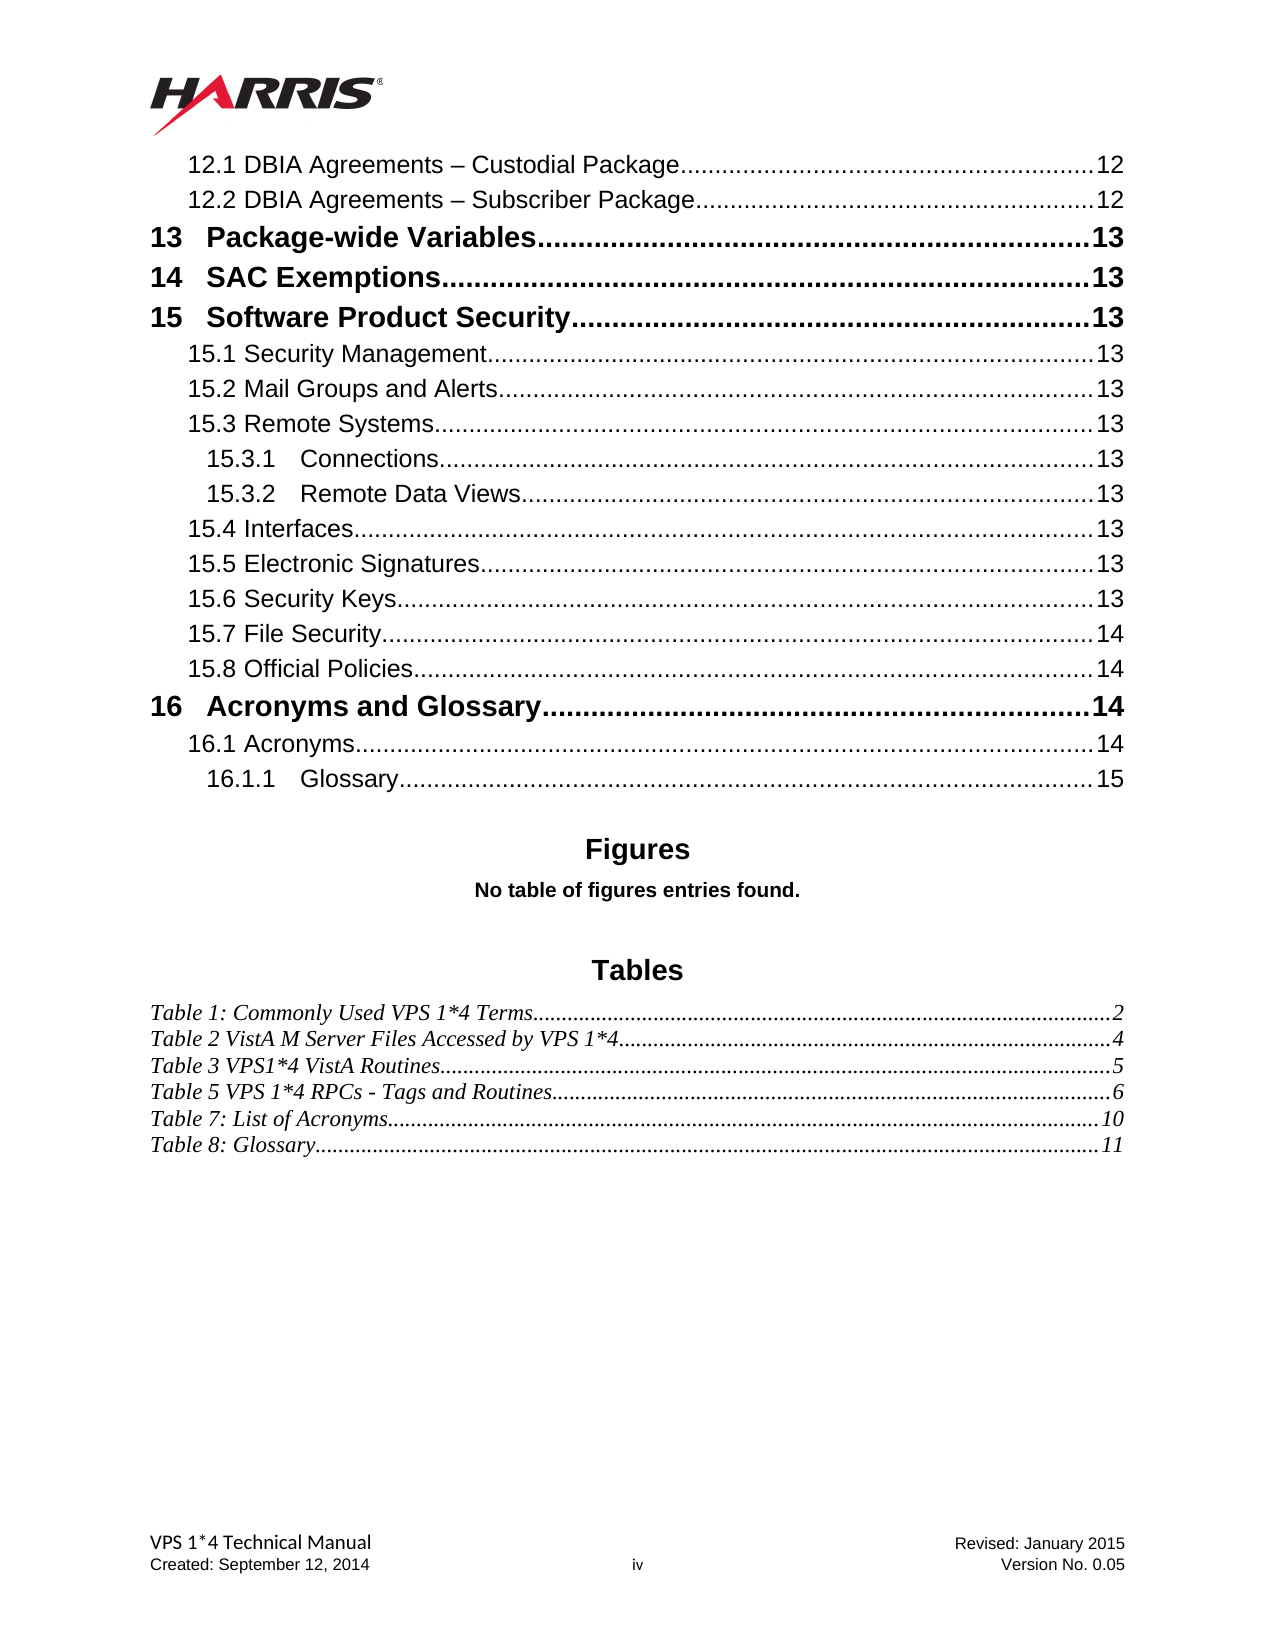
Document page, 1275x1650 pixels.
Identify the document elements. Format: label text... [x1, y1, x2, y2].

text 15.1 Security Management 13 [187, 339, 1125, 368]
text 12.1 DBIA Agreements – Custodial Package 12 [187, 150, 1125, 179]
text Table 1: Commonly Used VPS 1*4 Terms 2 [150, 999, 1125, 1026]
text 15.6 Security Keys 13 [187, 584, 1125, 613]
title Figures [150, 832, 1125, 865]
text 12.2 DBIA Agreements – Subscriber Package 12 [187, 185, 1125, 214]
text 15.7 File Security 14 [187, 619, 1125, 648]
text 15 Software Product Security 13 [150, 299, 1125, 333]
text 16.1 Acronyms 14 [187, 729, 1125, 758]
picture [150, 75, 384, 136]
text Table 3 VPS1*4 VistA Routines 5 [150, 1052, 1125, 1078]
text Table 5 VPS 1*4 RPCs - Tags and Routines 6 [150, 1078, 1125, 1104]
text 15.5 Electronic Signatures 13 [187, 549, 1125, 578]
text 16.1.1 Glossary 15 [206, 764, 1125, 793]
title Tables [150, 953, 1125, 987]
title No table of figures entries found. [150, 878, 1125, 902]
text 13 Package-wide Variables 13 [150, 220, 1125, 253]
text 14 SAC Exemptions 13 [150, 260, 1125, 293]
text 16 Acronyms and Glossary 14 [150, 689, 1125, 723]
text 15.2 Mail Groups and Alerts 13 [187, 374, 1125, 403]
text Table 8: Glossary 11 [150, 1131, 1125, 1157]
text Table 2 VistA M Server Files Accessed by VPS 1*4 4 [150, 1026, 1125, 1052]
text 15.3 Remote Systems 13 [187, 409, 1125, 438]
text 15.3.2 Remote Data Views 13 [206, 479, 1125, 508]
text 15.8 Official Policies 14 [187, 654, 1125, 683]
text Table 7: List of Acronyms 10 [150, 1104, 1125, 1131]
text 15.4 Interfaces 13 [187, 514, 1125, 543]
text 15.3.1 Connections 13 [206, 444, 1125, 473]
